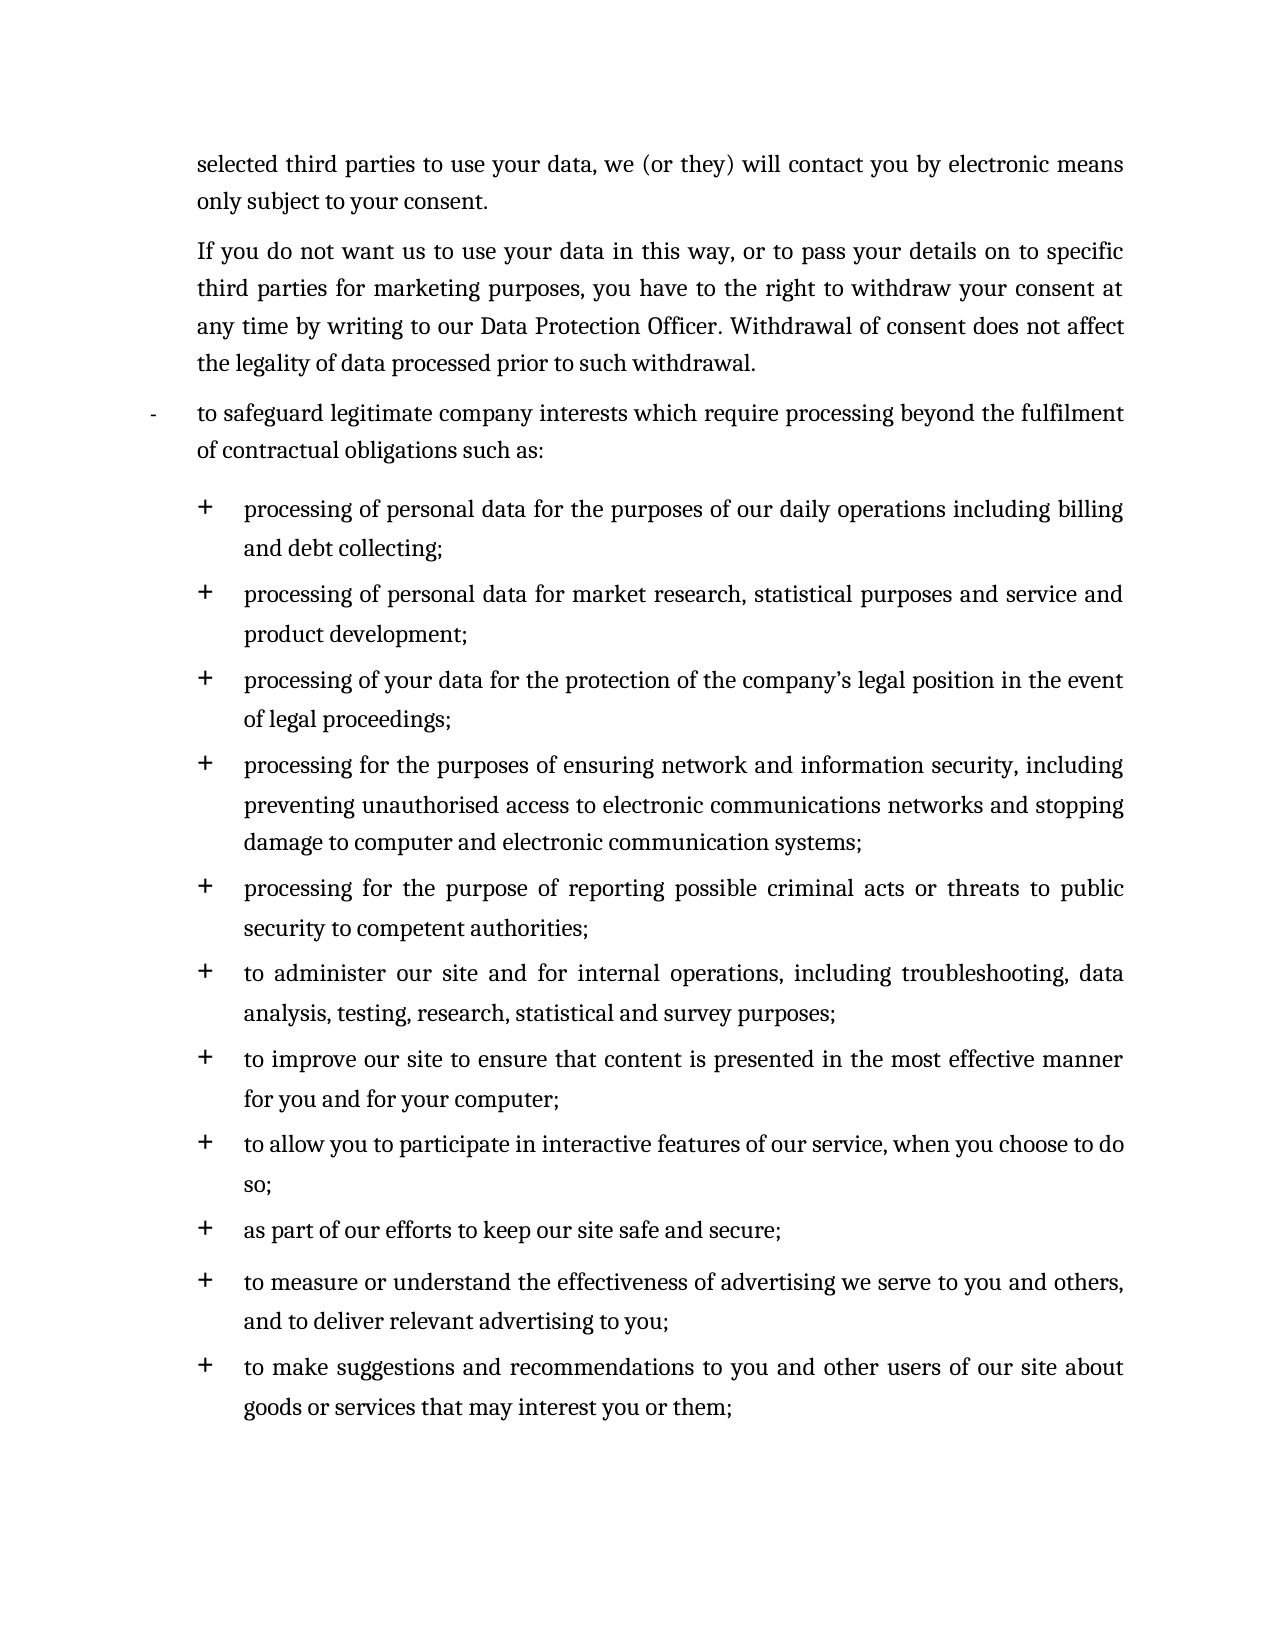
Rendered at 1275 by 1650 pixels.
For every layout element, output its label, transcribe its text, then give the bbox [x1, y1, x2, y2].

text If you do not want us to use your data in this way, or to pass your details on to specific third parties for marketing purposes, you have to the right to withdraw your consent at any time by writing to our Data Protection Officer. Withdrawal of consent does not affect the legality of data processed prior to such withdrawal. [197, 237, 1125, 378]
list processing for the purposes of ensuring network and information security, including preventing unauthorised access to electronic communications networks and stopping damage to computer and electronic communication systems; [197, 742, 1125, 857]
list to make suggestions and recommendations to you and other users of our site about goods or services that may interest you or them; [197, 1344, 1125, 1421]
list processing of your data for the protection of the company’s legal position in the event of legal proceedings; [197, 657, 1125, 734]
list as part of our efforts to keep our site safe and secure; [197, 1207, 1125, 1247]
list to improve our site to ensure that content is presented in the most effective manner for you and for your computer; [197, 1036, 1125, 1113]
list to allow you to participate in interactive features of our service, when you choose to do so; [197, 1122, 1125, 1199]
list to measure or understand the effectiveness of advertising we serve to you and others, and to deliver relevant advertising to you; [197, 1259, 1125, 1336]
list processing of personal data for market research, statistical purposes and service and product development; [197, 571, 1125, 648]
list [150, 150, 1125, 216]
list processing for the purpose of reporting possible criminal acts or threats to public security to competent authorities; [197, 865, 1125, 942]
list processing of personal data for the purposes of our daily operations including billing and debt collecting; [197, 486, 1125, 563]
list to safeguard legitimate company interests which require processing beyond the fulfilment of contractual obligations such as: [150, 399, 1125, 465]
list to administer our site and for internal operations, including troubleshooting, data analysis, testing, research, statistical and survey purposes; [197, 951, 1125, 1028]
